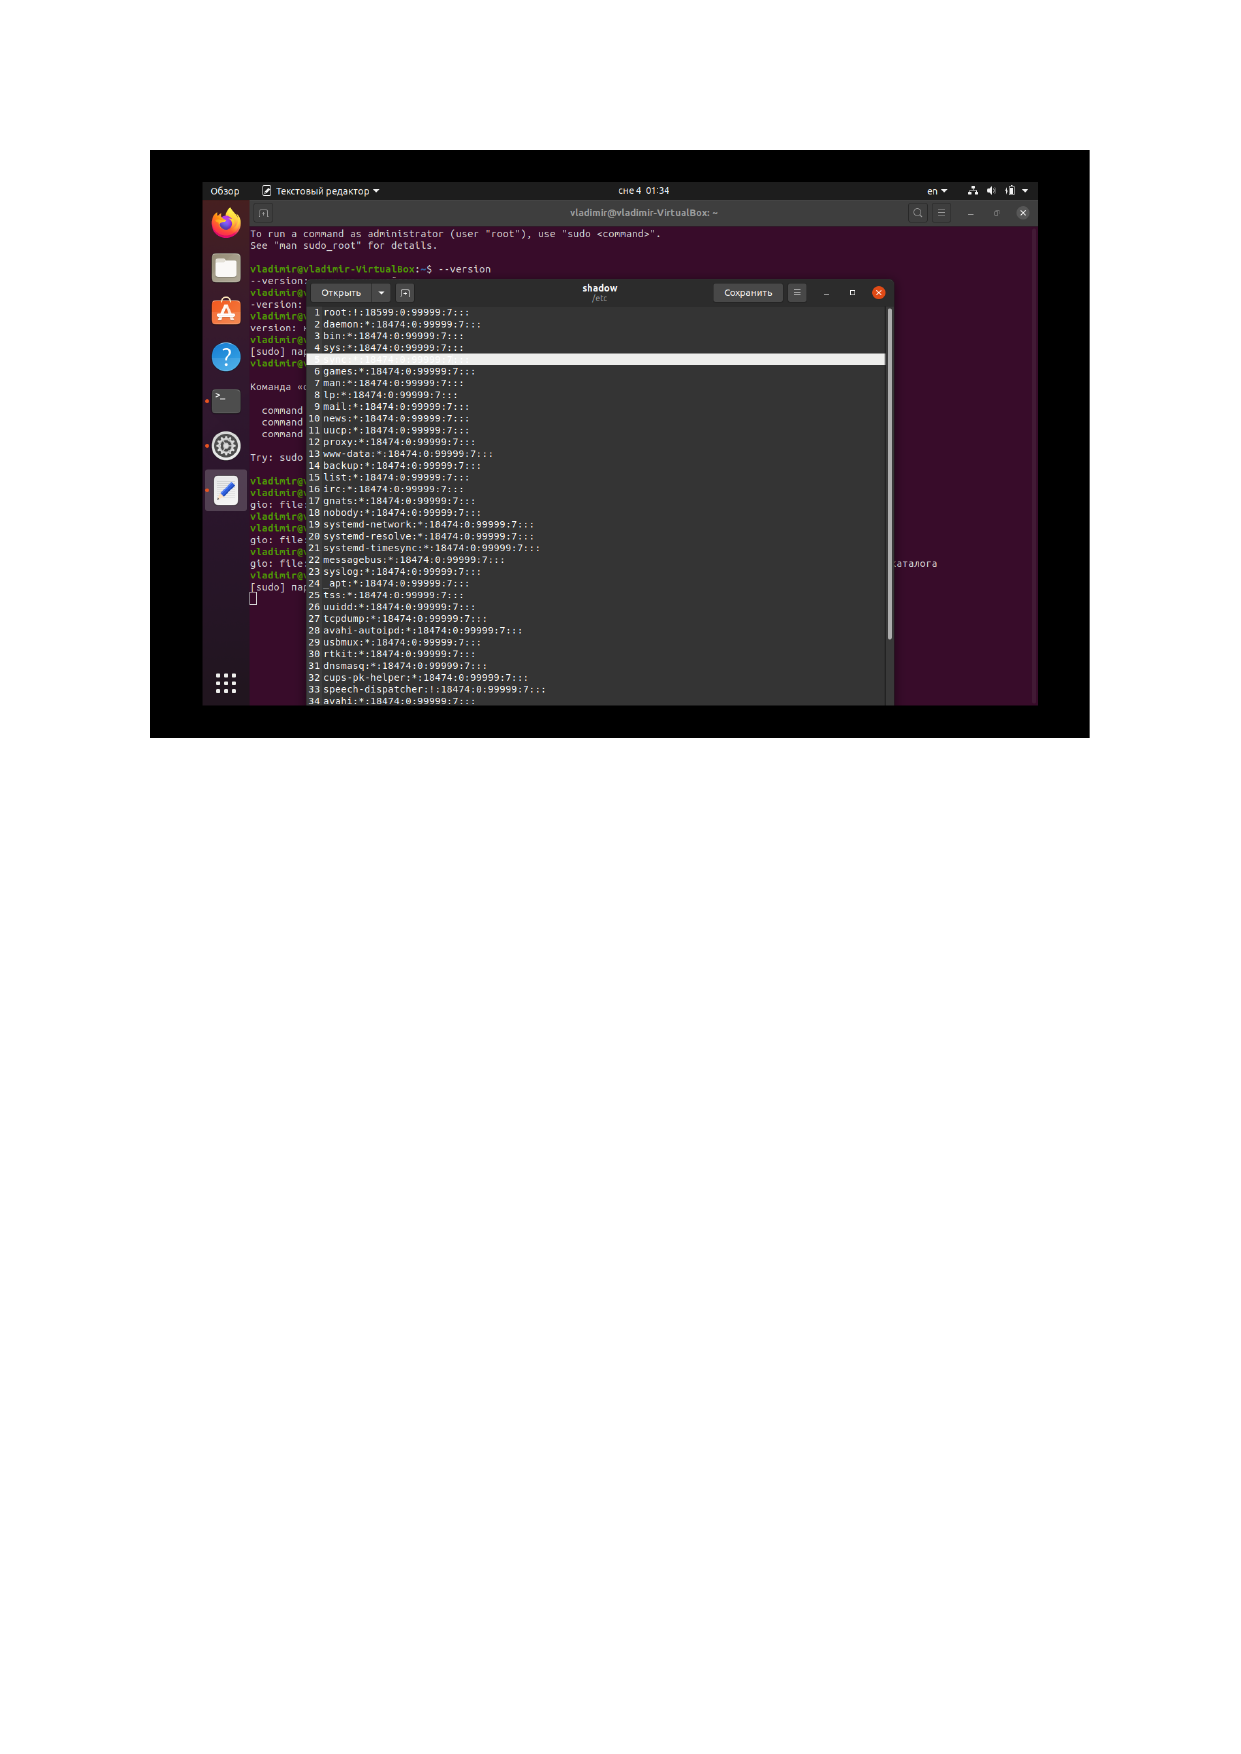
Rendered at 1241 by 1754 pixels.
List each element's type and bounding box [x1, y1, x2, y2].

picture [150, 150, 1090, 738]
